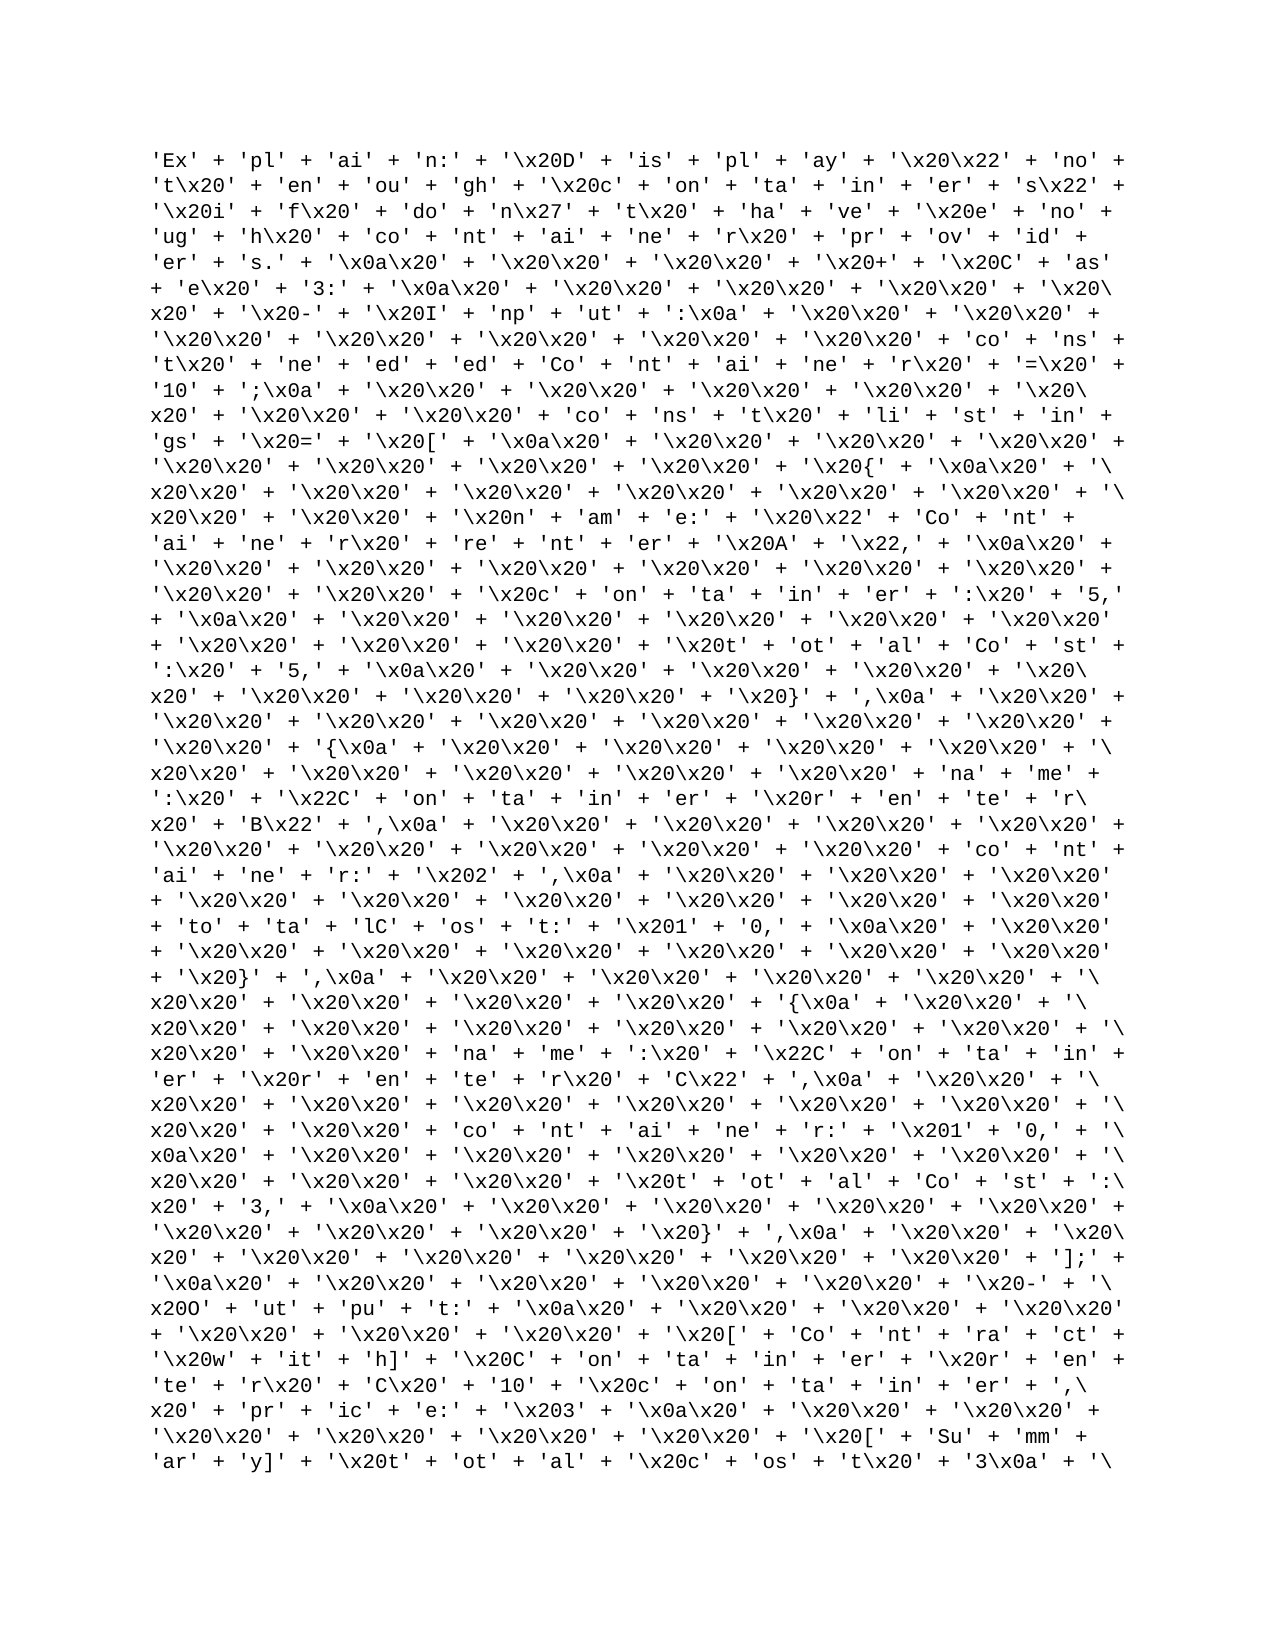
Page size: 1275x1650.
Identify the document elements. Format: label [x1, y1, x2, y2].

text [150, 150, 1125, 1475]
